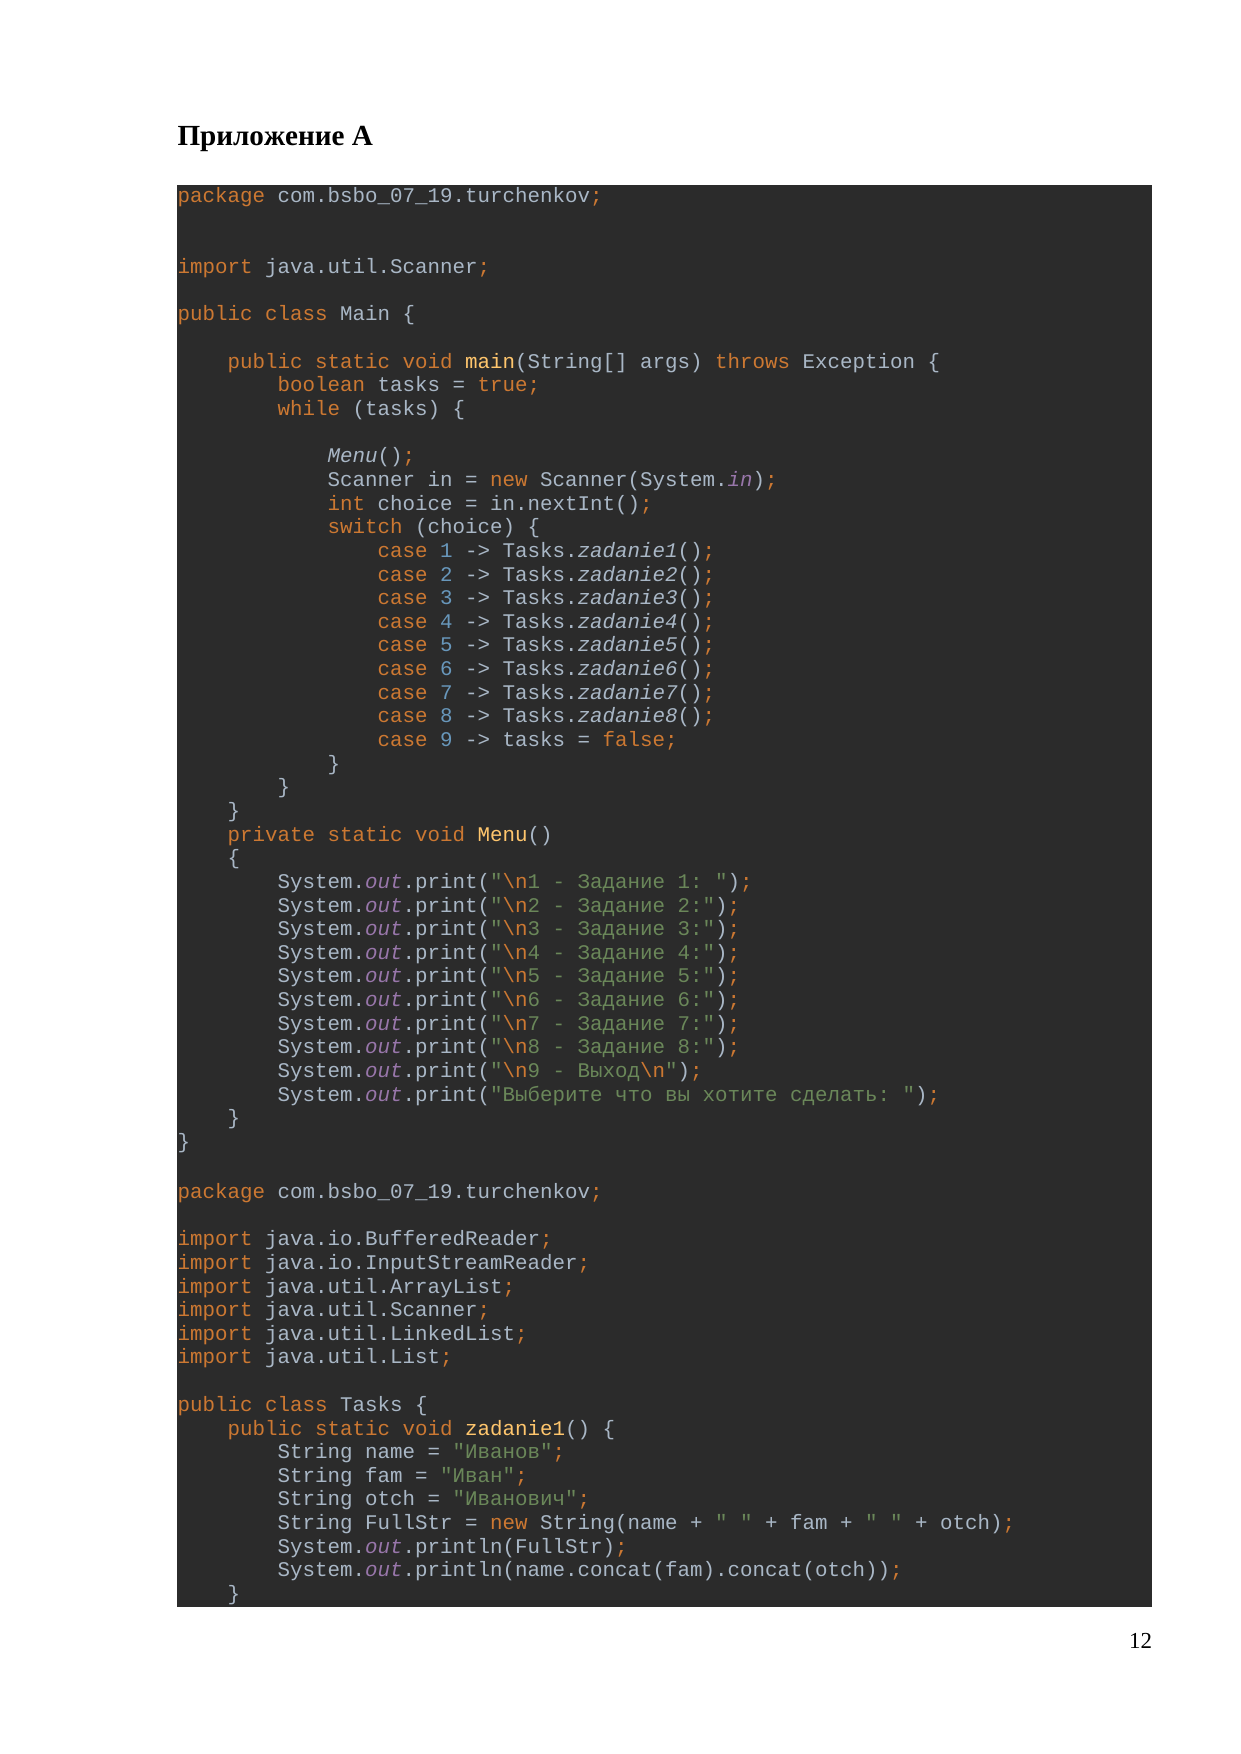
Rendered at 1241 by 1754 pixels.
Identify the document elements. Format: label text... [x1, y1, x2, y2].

text Приложение А [177, 118, 1152, 152]
text package com.bsbo_07_19.turchenkov; import java.util.Scanner; public class Main { public static void main(String[] args) throws Exception { boolean tasks = true; while (tasks) { Menu(); Scanner in = new Scanner(System.in); int choice = in.nextInt(); switch (choice) { case 1 -> Tasks.zadanie1(); case 2 -> Tasks.zadanie2(); case 3 -> Tasks.zadanie3(); case 4 -> Tasks.zadanie4(); case 5 -> Tasks.zadanie5(); case 6 -> Tasks.zadanie6(); case 7 -> Tasks.zadanie7(); case 8 -> Tasks.zadanie8(); case 9 -> tasks = false; } } } private static void Menu() { System.out.print("\n1 - Задание 1: "); System.out.print("\n2 - Задание 2:"); System.out.print("\n3 - Задание 3:"); System.out.print("\n4 - Задание 4:"); System.out.print("\n5 - Задание 5:"); System.out.print("\n6 - Задание 6:"); System.out.print("\n7 - Задание 7:"); System.out.print("\n8 - Задание 8:"); System.out.print("\n9 - Выход\n"); System.out.print("Выберите что вы хотите сделать: "); } } [177, 185, 1152, 1155]
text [177, 1181, 1152, 1607]
